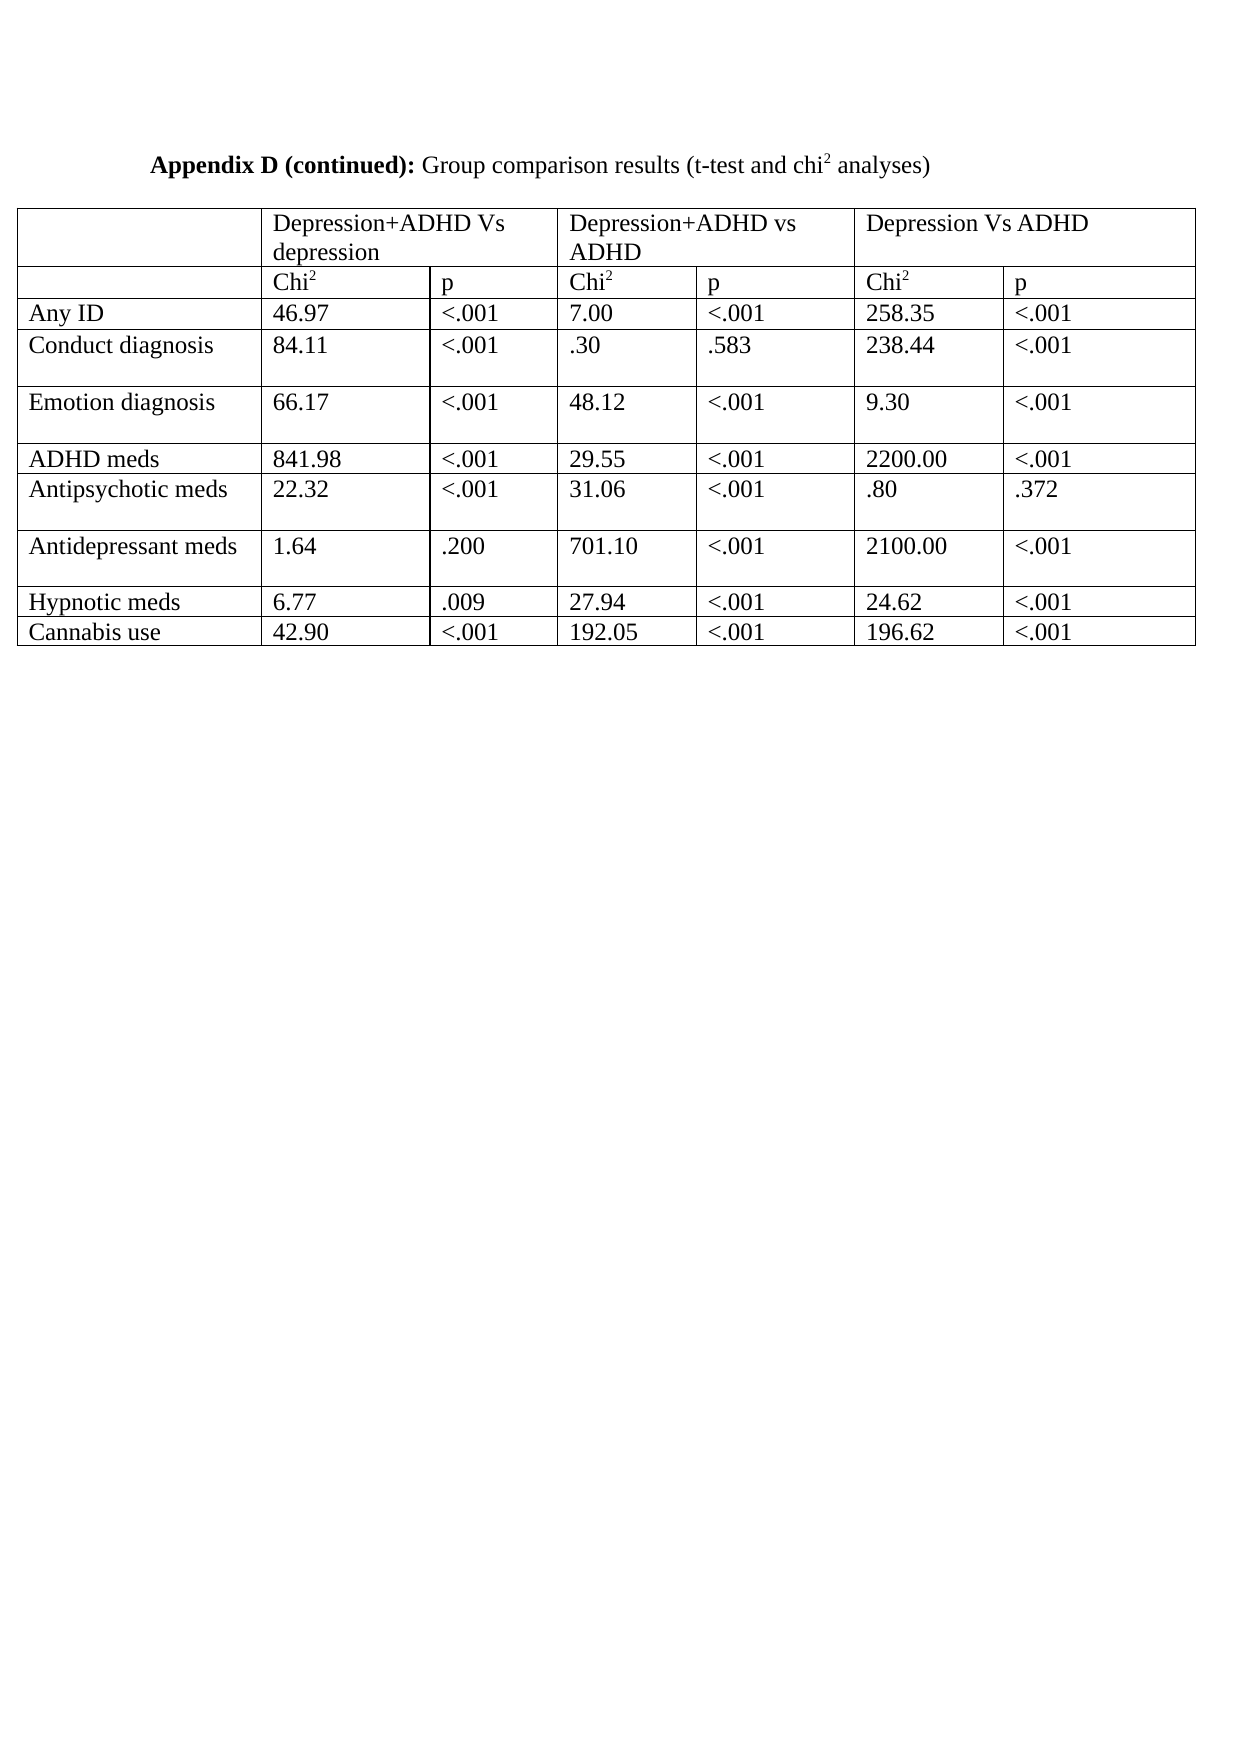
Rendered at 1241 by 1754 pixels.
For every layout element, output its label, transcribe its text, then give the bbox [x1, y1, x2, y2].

table_cell Cannabis use [18, 617, 261, 645]
table_cell Conduct diagnosis [18, 330, 261, 386]
table_cell <.001 [1004, 330, 1195, 386]
table_cell 24.62 [855, 587, 1003, 616]
table_cell <.001 [431, 617, 557, 645]
table_cell 9.30 [855, 387, 1003, 443]
table_cell <.001 [1004, 587, 1195, 616]
table_cell p [1004, 267, 1195, 297]
table_cell 841.98 [262, 444, 429, 473]
table_cell 31.06 [558, 474, 696, 530]
table_cell 701.10 [558, 531, 696, 586]
table_cell .30 [558, 330, 696, 386]
table_cell <.001 [697, 531, 854, 586]
table_cell <.001 [1004, 299, 1195, 329]
table_cell .372 [1004, 474, 1195, 530]
table_cell Hypnotic meds [18, 587, 261, 616]
table_cell 2200.00 [855, 444, 1003, 473]
table_header Depression+ADHD Vs depression [262, 209, 557, 266]
table_cell p [697, 267, 854, 297]
table_cell 238.44 [855, 330, 1003, 386]
table_cell <.001 [431, 444, 557, 473]
table_cell 258.35 [855, 299, 1003, 329]
table_cell 48.12 [558, 387, 696, 443]
text Appendix D (continued): Group comparison results (t-test and chi2 analyses) [150, 150, 1090, 179]
table_cell Any ID [18, 299, 261, 329]
table_cell [18, 267, 261, 297]
table_cell <.001 [697, 444, 854, 473]
table_cell <.001 [431, 299, 557, 329]
table_cell <.001 [697, 474, 854, 530]
table_cell 2100.00 [855, 531, 1003, 586]
table_cell 7.00 [558, 299, 696, 329]
table_cell 192.05 [558, 617, 696, 645]
table_cell Emotion diagnosis [18, 387, 261, 443]
table_cell 27.94 [558, 587, 696, 616]
table_cell <.001 [1004, 444, 1195, 473]
table_cell <.001 [431, 387, 557, 443]
table_cell 196.62 [855, 617, 1003, 645]
table_cell <.001 [1004, 617, 1195, 645]
table_cell 22.32 [262, 474, 429, 530]
table_cell Antipsychotic meds [18, 474, 261, 530]
table_cell 29.55 [558, 444, 696, 473]
table_cell 42.90 [262, 617, 429, 645]
table_cell ADHD meds [18, 444, 261, 473]
table_cell <.001 [697, 299, 854, 329]
table_cell .009 [431, 587, 557, 616]
table_cell <.001 [431, 330, 557, 386]
table_header [18, 209, 261, 266]
table_cell 6.77 [262, 587, 429, 616]
table_cell <.001 [1004, 387, 1195, 443]
table_cell .80 [855, 474, 1003, 530]
table_cell <.001 [697, 587, 854, 616]
table_cell <.001 [431, 474, 557, 530]
table_cell Chi2 [558, 267, 696, 297]
table_cell <.001 [1004, 531, 1195, 586]
table_cell Chi2 [262, 267, 429, 297]
table_cell Antidepressant meds [18, 531, 261, 586]
table_cell 66.17 [262, 387, 429, 443]
table_header Depression+ADHD vs ADHD [558, 209, 854, 266]
table_cell 84.11 [262, 330, 429, 386]
table_cell 46.97 [262, 299, 429, 329]
table_cell .200 [431, 531, 557, 586]
table_cell <.001 [697, 387, 854, 443]
table_cell 1.64 [262, 531, 429, 586]
table_cell p [431, 267, 557, 297]
table_cell <.001 [697, 617, 854, 645]
table_cell Chi2 [855, 267, 1003, 297]
table_header Depression Vs ADHD [855, 209, 1195, 266]
table_cell .583 [697, 330, 854, 386]
